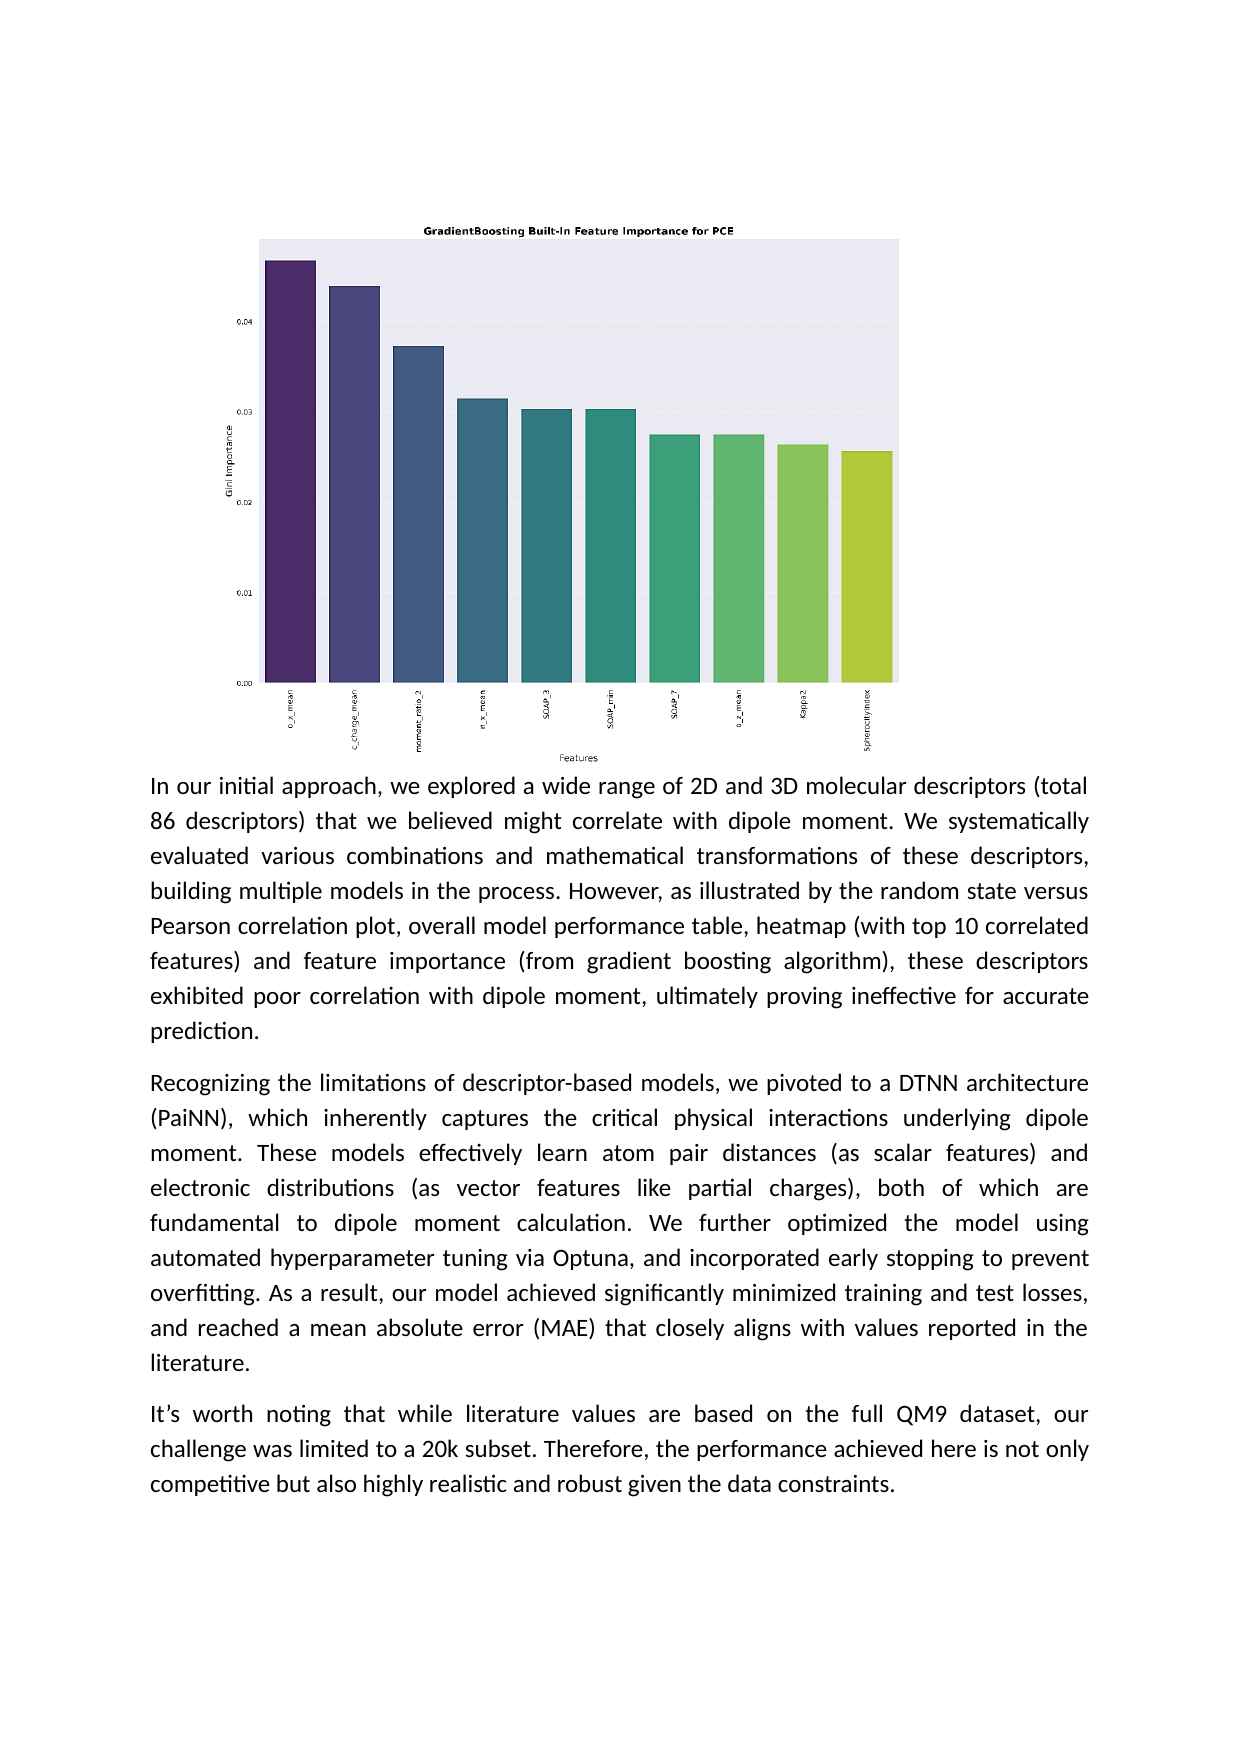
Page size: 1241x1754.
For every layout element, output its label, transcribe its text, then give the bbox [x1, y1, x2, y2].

text Recognizing the limitations of descriptor-based models, we pivoted to a DTNN architecture (PaiNN), which inherently captures the critical physical interactions underlying dipole moment. These models effectively learn atom pair distances (as scalar features) and electronic distributions (as vector features like partial charges), both of which are fundamental to dipole moment calculation. We further optimized the model using automated hyperparameter tuning via Optuna, and incorporated early stopping to prevent overfitting. As a result, our model achieved significantly minimized training and test losses, and reached a mean absolute error (MAE) that closely aligns with values reported in the literature. [150, 1067, 1090, 1377]
text In our initial approach, we explored a wide range of 2D and 3D molecular descriptors (total 86 descriptors) that we believed might correlate with dipole moment. We systematically evaluated various combinations and mathematical transformations of these descriptors, building multiple models in the process. However, as illustrated by the random state versus Pearson correlation plot, overall model performance table, heatmap (with top 10 correlated features) and feature importance (from gradient boosting algorithm), these descriptors exhibited poor correlation with dipole moment, ultimately proving ineffective for accurate prediction. [150, 770, 1090, 1046]
picture [217, 219, 907, 771]
text It’s worth noting that while literature values are based on the full QM9 dataset, our challenge was limited to a 20k subset. Therefore, the performance achieved here is not only competitive but also highly realistic and robust given the data constraints. [150, 1398, 1090, 1499]
